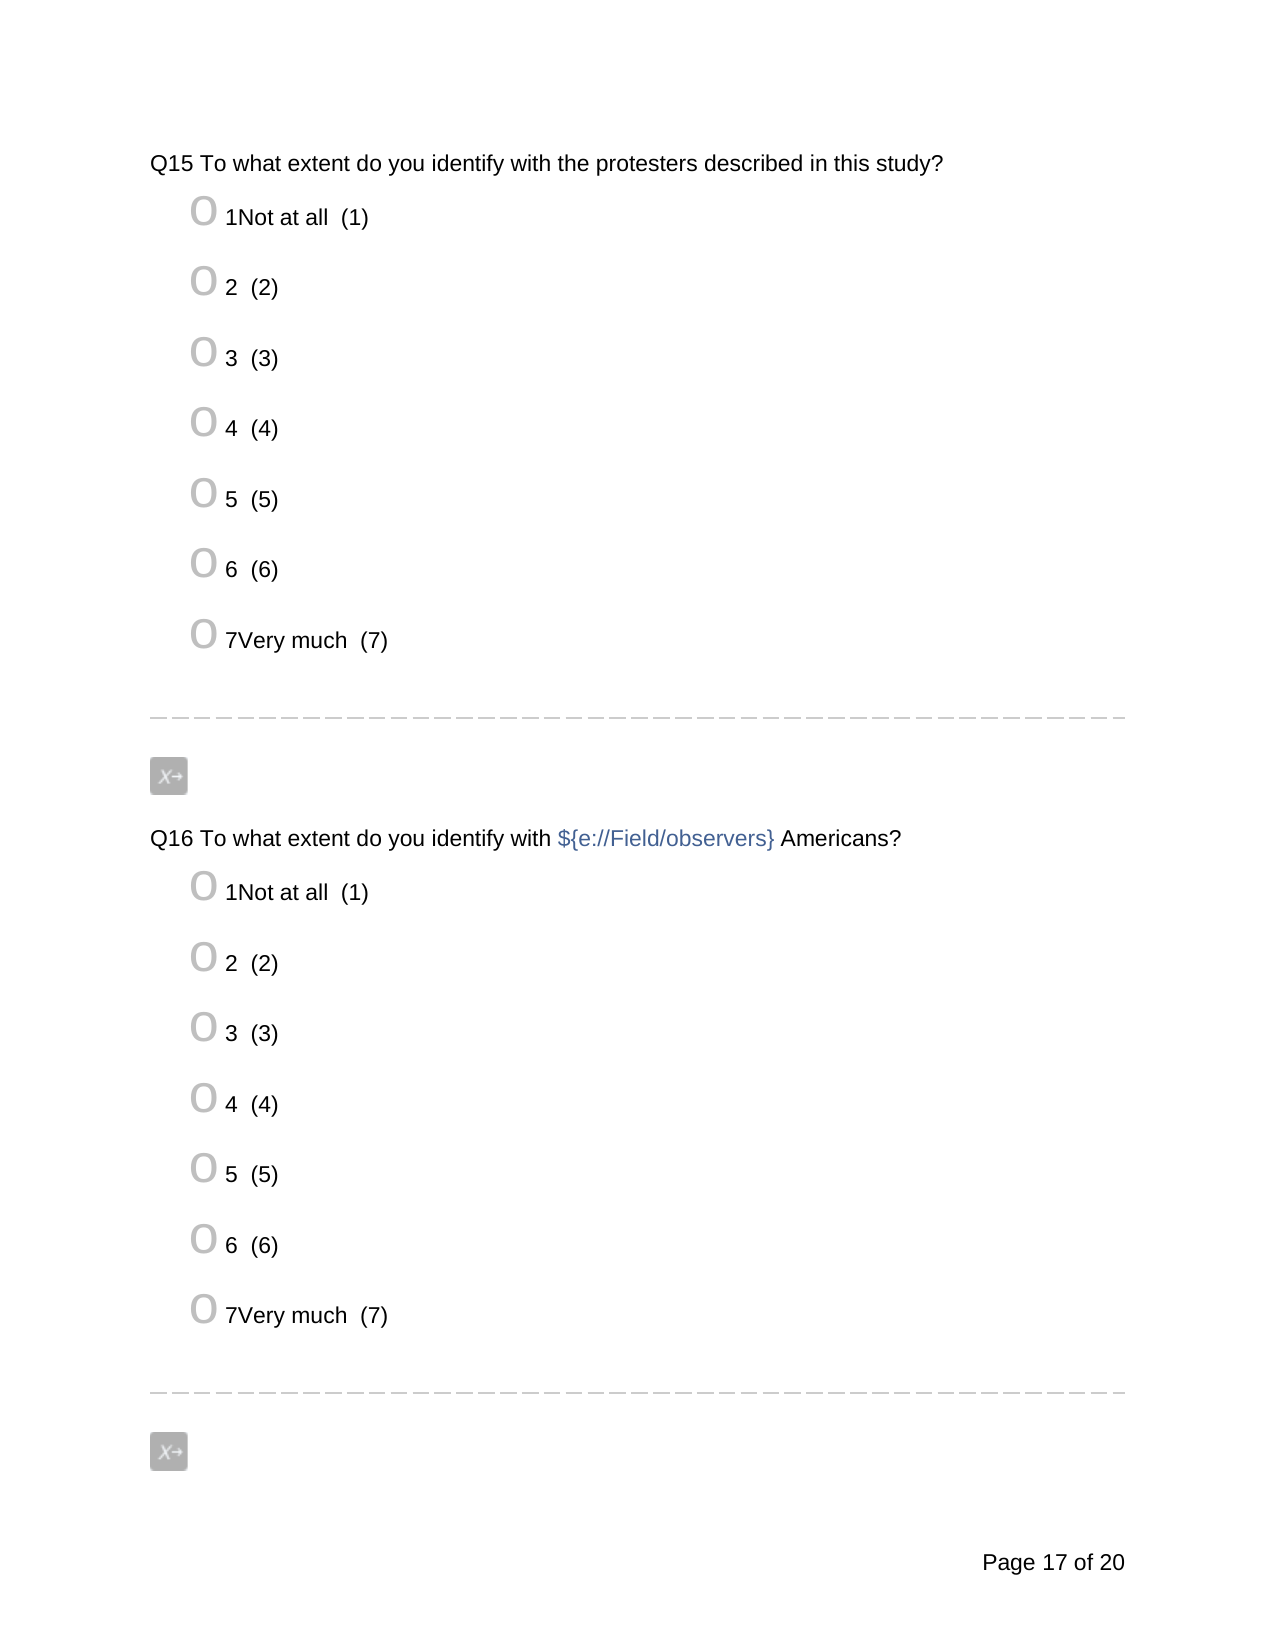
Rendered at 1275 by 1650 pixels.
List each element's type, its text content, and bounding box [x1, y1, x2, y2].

text Q16 To what extent do you identify with ${e://Field/observers} Americans? [150, 825, 1125, 852]
list 7Very much (7) [187, 603, 1125, 665]
picture [150, 757, 188, 795]
list 4 (4) [187, 1067, 1125, 1128]
picture [150, 1432, 188, 1471]
list 2 (2) [187, 251, 1125, 312]
text Q15 To what extent do you identify with the protesters described in this study? [150, 150, 1125, 176]
list 6 (6) [187, 533, 1125, 594]
list 7Very much (7) [187, 1278, 1125, 1340]
list 1Not at all (1) [187, 855, 1125, 917]
list 5 (5) [187, 1137, 1125, 1199]
list 6 (6) [187, 1208, 1125, 1269]
list 4 (4) [187, 392, 1125, 453]
list 3 (3) [187, 321, 1125, 383]
list 1Not at all (1) [187, 180, 1125, 242]
list 5 (5) [187, 462, 1125, 524]
list 3 (3) [187, 996, 1125, 1058]
list 2 (2) [187, 926, 1125, 987]
